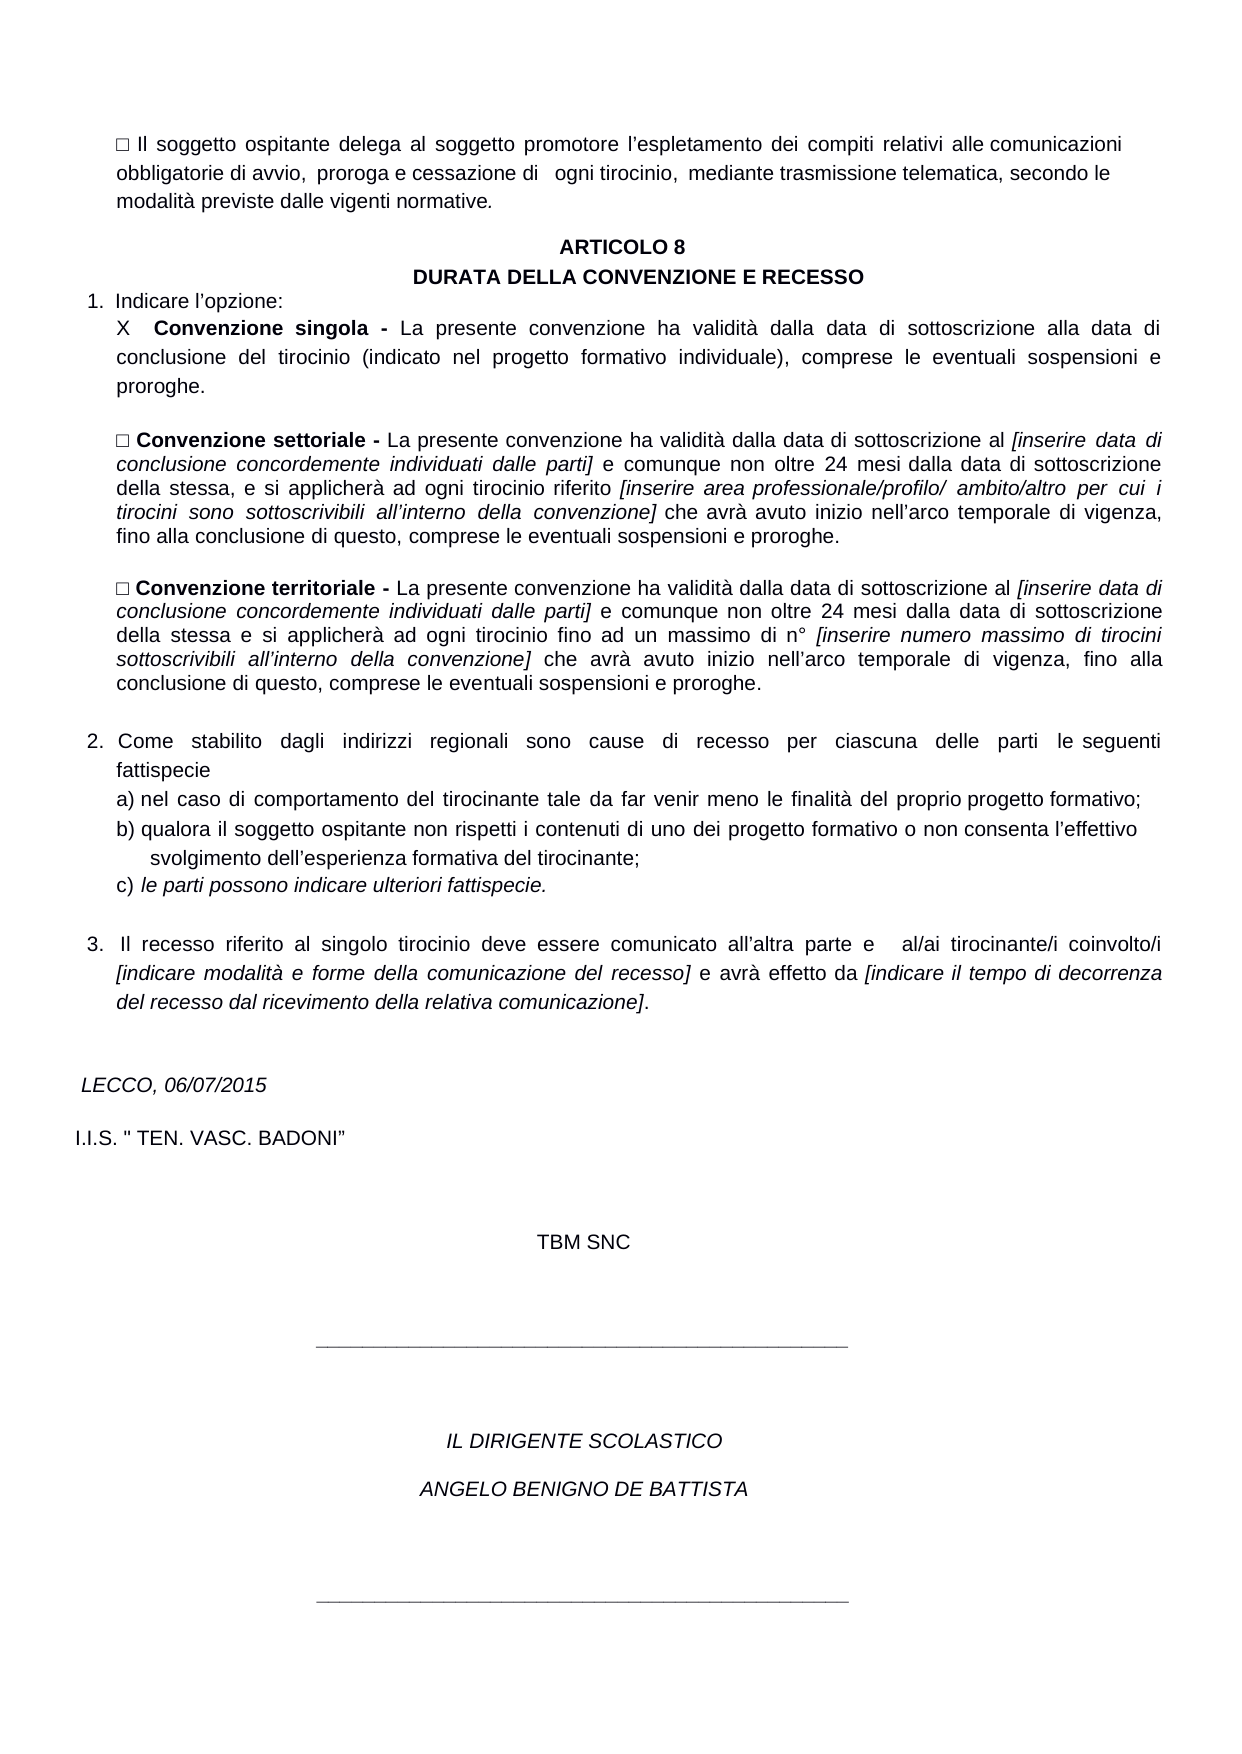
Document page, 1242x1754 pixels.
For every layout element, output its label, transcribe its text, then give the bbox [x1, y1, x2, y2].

text LECCO, 06/07/2015 [75, 1072, 1169, 1096]
text I.I.S. " TEN. VASC. BADONI” [75, 1126, 1092, 1149]
text 3. Il recesso riferito al singolo tirocinio deve essere comunicato all’altra parte e al/ai tirocinante/i coinvolto/i [indicare modalità e forme della comunicazione del recesso] e avrà effetto da [indicare il tempo di decorrenza del recesso dal ricevimento della relativa comunicazione]. [87, 928, 1162, 1015]
text X Convenzione singola - La presente convenzione ha validità dalla data di sottoscrizione alla data di conclusione del tirocinio (indicato nel progetto formativo individuale), comprese le eventuali sospensioni e proroghe. [116, 313, 1161, 399]
text Angelo Benigno De Battista [75, 1477, 1093, 1501]
text ______________________________________________ [75, 1581, 1093, 1605]
text DURATA DELLA CONVENZIONE E RECESSO [413, 265, 1169, 289]
text a) nel caso di comportamento del tirocinante tale da far venir meno le finalità del proprio progetto formativo; [116, 783, 1162, 813]
text □ Convenzione settoriale - La presente convenzione ha validità dalla data di sottoscrizione al [inserire data di conclusione concordemente individuati dalle parti] e comunque non oltre 24 mesi dalla data di sottoscrizione della stessa, e si applicherà ad ogni tirocinio riferito [inserire area professionale/profilo/ ambito/altro per cui i tirocini sono sottoscrivibili all’interno della convenzione] che avrà avuto inizio nell’arco temporale di vigenza, fino alla conclusione di questo, comprese le eventuali sospensioni e proroghe. [116, 428, 1162, 547]
text □ Il soggetto ospitante delega al soggetto promotore l’espletamento dei compiti relativi alle comunicazioni obbligatorie di avvio, proroga e cessazione di ogni tirocinio, mediante trasmissione telematica, secondo le modalità previste dalle vigenti normative. [116, 129, 1169, 214]
text ARTICOLO 8 [529, 235, 715, 259]
text □ Convenzione territoriale - La presente convenzione ha validità dalla data di sottoscrizione al [inserire data di conclusione concordemente individuati dalle parti] e comunque non oltre 24 mesi dalla data di sottoscrizione della stessa e si applicherà ad ogni tirocinio fino ad un massimo di n° [inserire numero massimo di tirocini sottoscrivibili all’interno della convenzione] che avrà avuto inizio nell’arco temporale di vigenza, fino alla conclusione di questo, comprese le eventuali sospensioni e proroghe. [116, 575, 1162, 695]
text 2. Come stabilito dagli indirizzi regionali sono cause di recesso per ciascuna delle parti le seguenti fattispecie [87, 725, 1162, 783]
text b) qualora il soggetto ospitante non rispetti i contenuti di uno dei progetto formativo o non consenta l’effettivo svolgimento dell’esperienza formativa del tirocinante; [116, 813, 1162, 871]
text IL DIRIGENTE SCOLASTICO [75, 1429, 1093, 1453]
text TBM SNC ______________________________________________ [75, 1229, 1092, 1349]
text 1. Indicare l’opzione: [87, 289, 1169, 313]
text c) le parti possono indicare ulteriori fattispecie. [116, 871, 630, 898]
